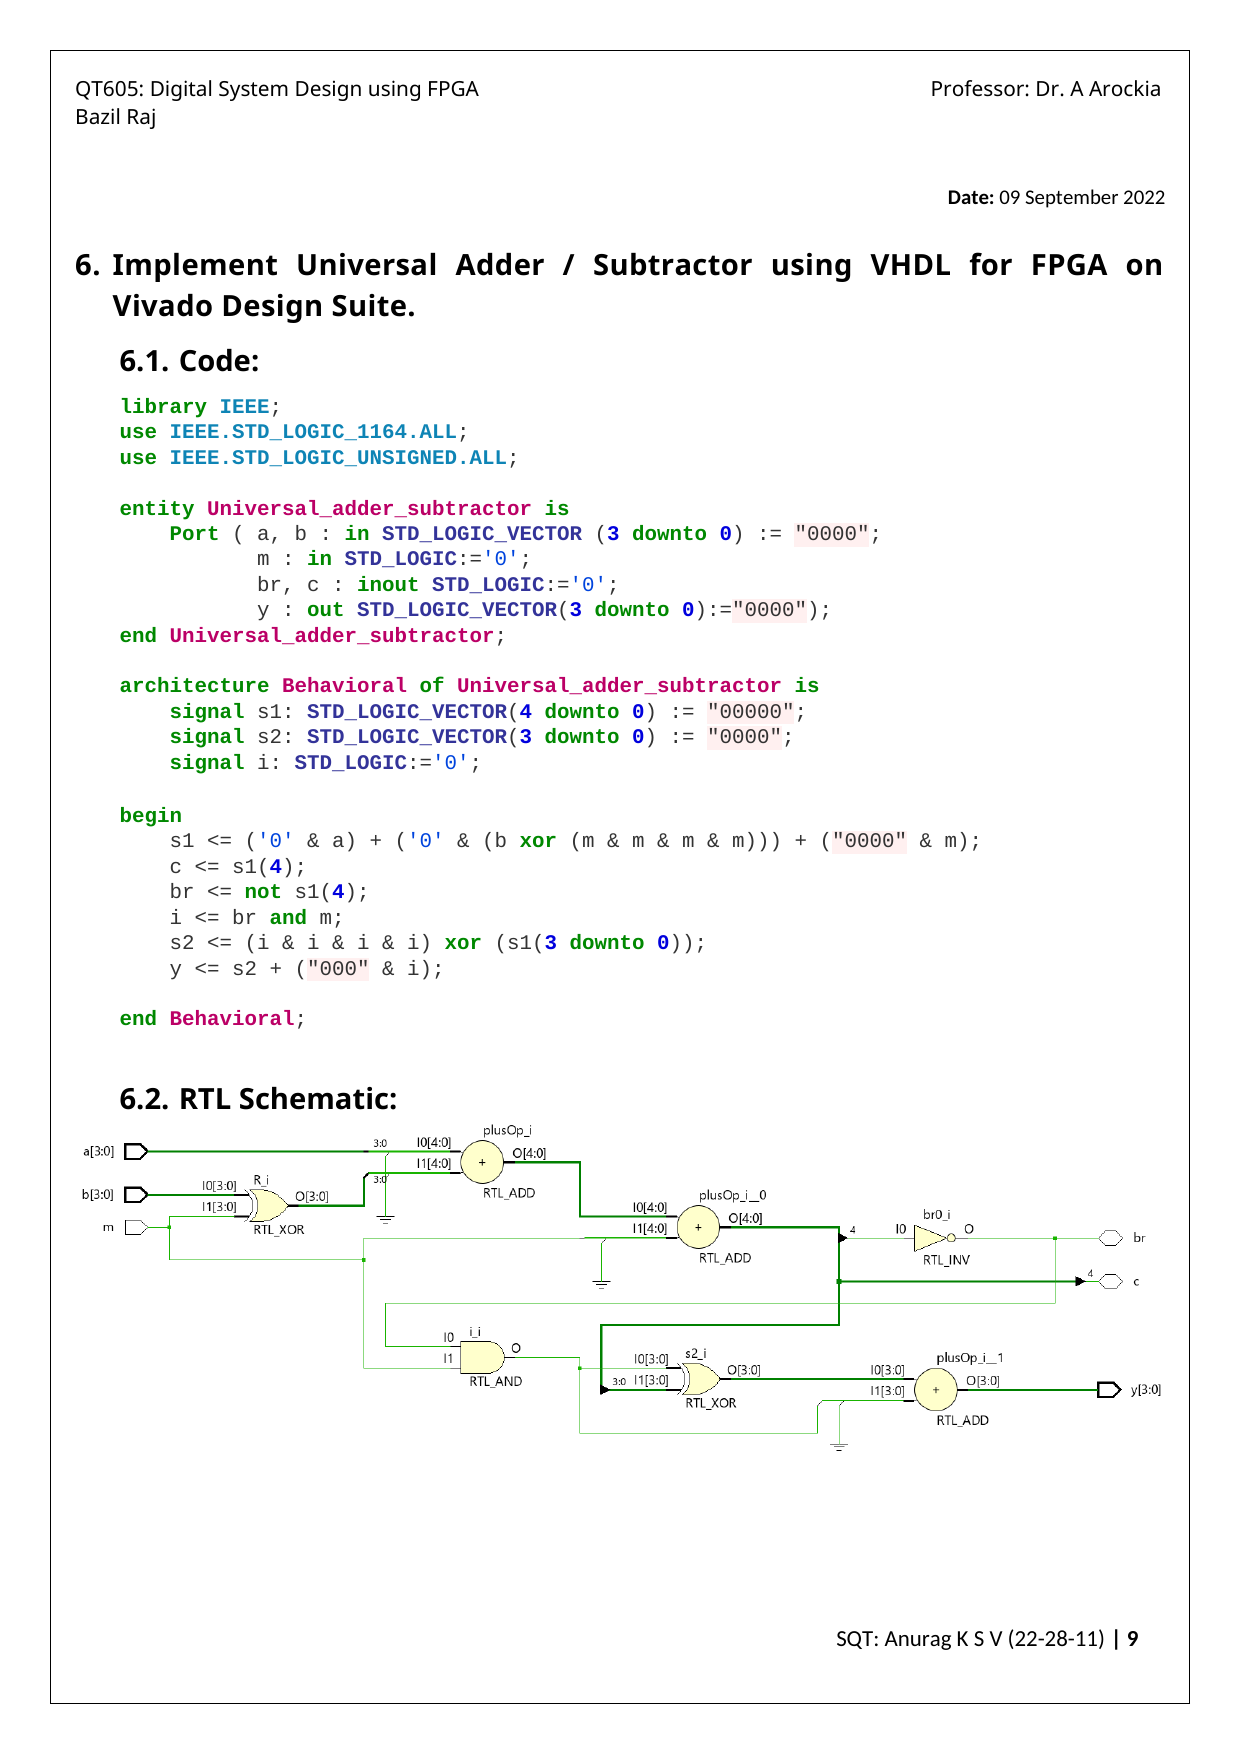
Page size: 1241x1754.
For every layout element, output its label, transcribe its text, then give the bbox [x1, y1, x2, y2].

text use IEEE.STD_LOGIC_UNSIGNED.ALL; [119, 445, 1165, 470]
subtitle Implement Universal Adder / Subtractor using VHDL for FPGA on Vivado Design Suite. [75, 244, 1165, 325]
text br <= not s1(4); [119, 879, 1165, 905]
text Date: 09 September 2022 [75, 184, 1165, 209]
text end Behavioral; [119, 1007, 1165, 1032]
subtitle RTL Schematic: [119, 1078, 1165, 1118]
text signal s1: STD_LOGIC_VECTOR(4 downto 0) := "00000"; [119, 699, 1165, 724]
text entity Universal_adder_subtractor is [119, 496, 1165, 521]
text signal s2: STD_LOGIC_VECTOR(3 downto 0) := "0000"; [119, 724, 1165, 750]
text library IEEE; [119, 394, 1165, 419]
text y : out STD_LOGIC_VECTOR(3 downto 0):="0000"); [119, 597, 1165, 623]
text begin [119, 803, 1165, 829]
text s2 <= (i & i & i & i) xor (s1(3 downto 0)); [119, 930, 1165, 956]
text s1 <= ('0' & a) + ('0' & (b xor (m & m & m & m))) + ("0000" & m); [119, 829, 1165, 854]
text use IEEE.STD_LOGIC_1164.ALL; [119, 419, 1165, 445]
text end Universal_adder_subtractor; [119, 623, 1165, 648]
subtitle Code: [119, 340, 1165, 379]
text m : in STD_LOGIC:='0'; [119, 547, 1165, 572]
text c <= s1(4); [119, 854, 1165, 879]
text y <= s2 + ("000" & i); [119, 956, 1165, 981]
text br, c : inout STD_LOGIC:='0'; [119, 572, 1165, 597]
text signal i: STD_LOGIC:='0'; [119, 750, 1165, 775]
text i <= br and m; [119, 905, 1165, 930]
text Port ( a, b : in STD_LOGIC_VECTOR (3 downto 0) := "0000"; [119, 521, 1165, 547]
text architecture Behavioral of Universal_adder_subtractor is [119, 674, 1165, 699]
picture [75, 1119, 1166, 1460]
